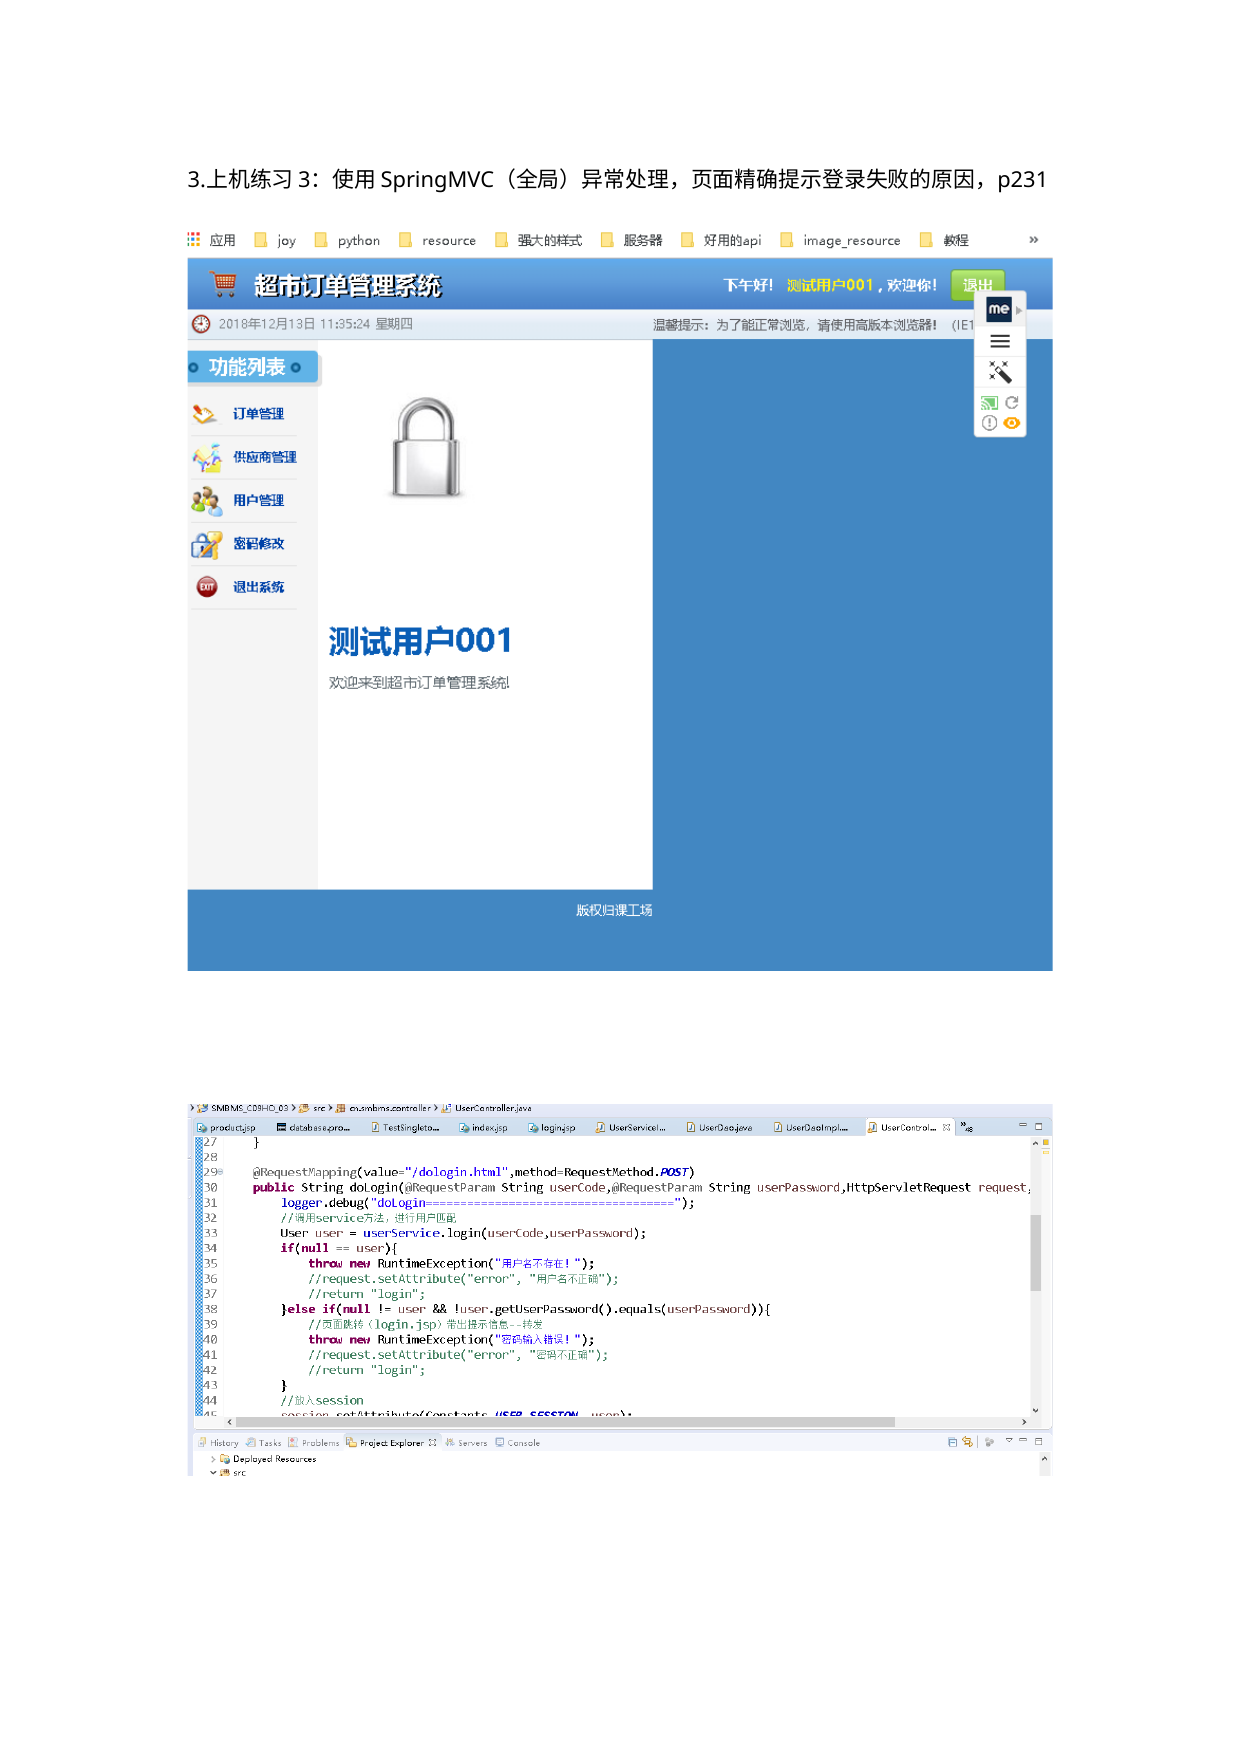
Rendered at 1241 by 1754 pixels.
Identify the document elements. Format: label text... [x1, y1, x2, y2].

picture [187, 226, 1053, 971]
text 3.上机练习3：使用SpringMVC（全局）异常处理，页面精确提示登录失败的原因，p231 [187, 162, 1053, 194]
picture [187, 1104, 1053, 1476]
